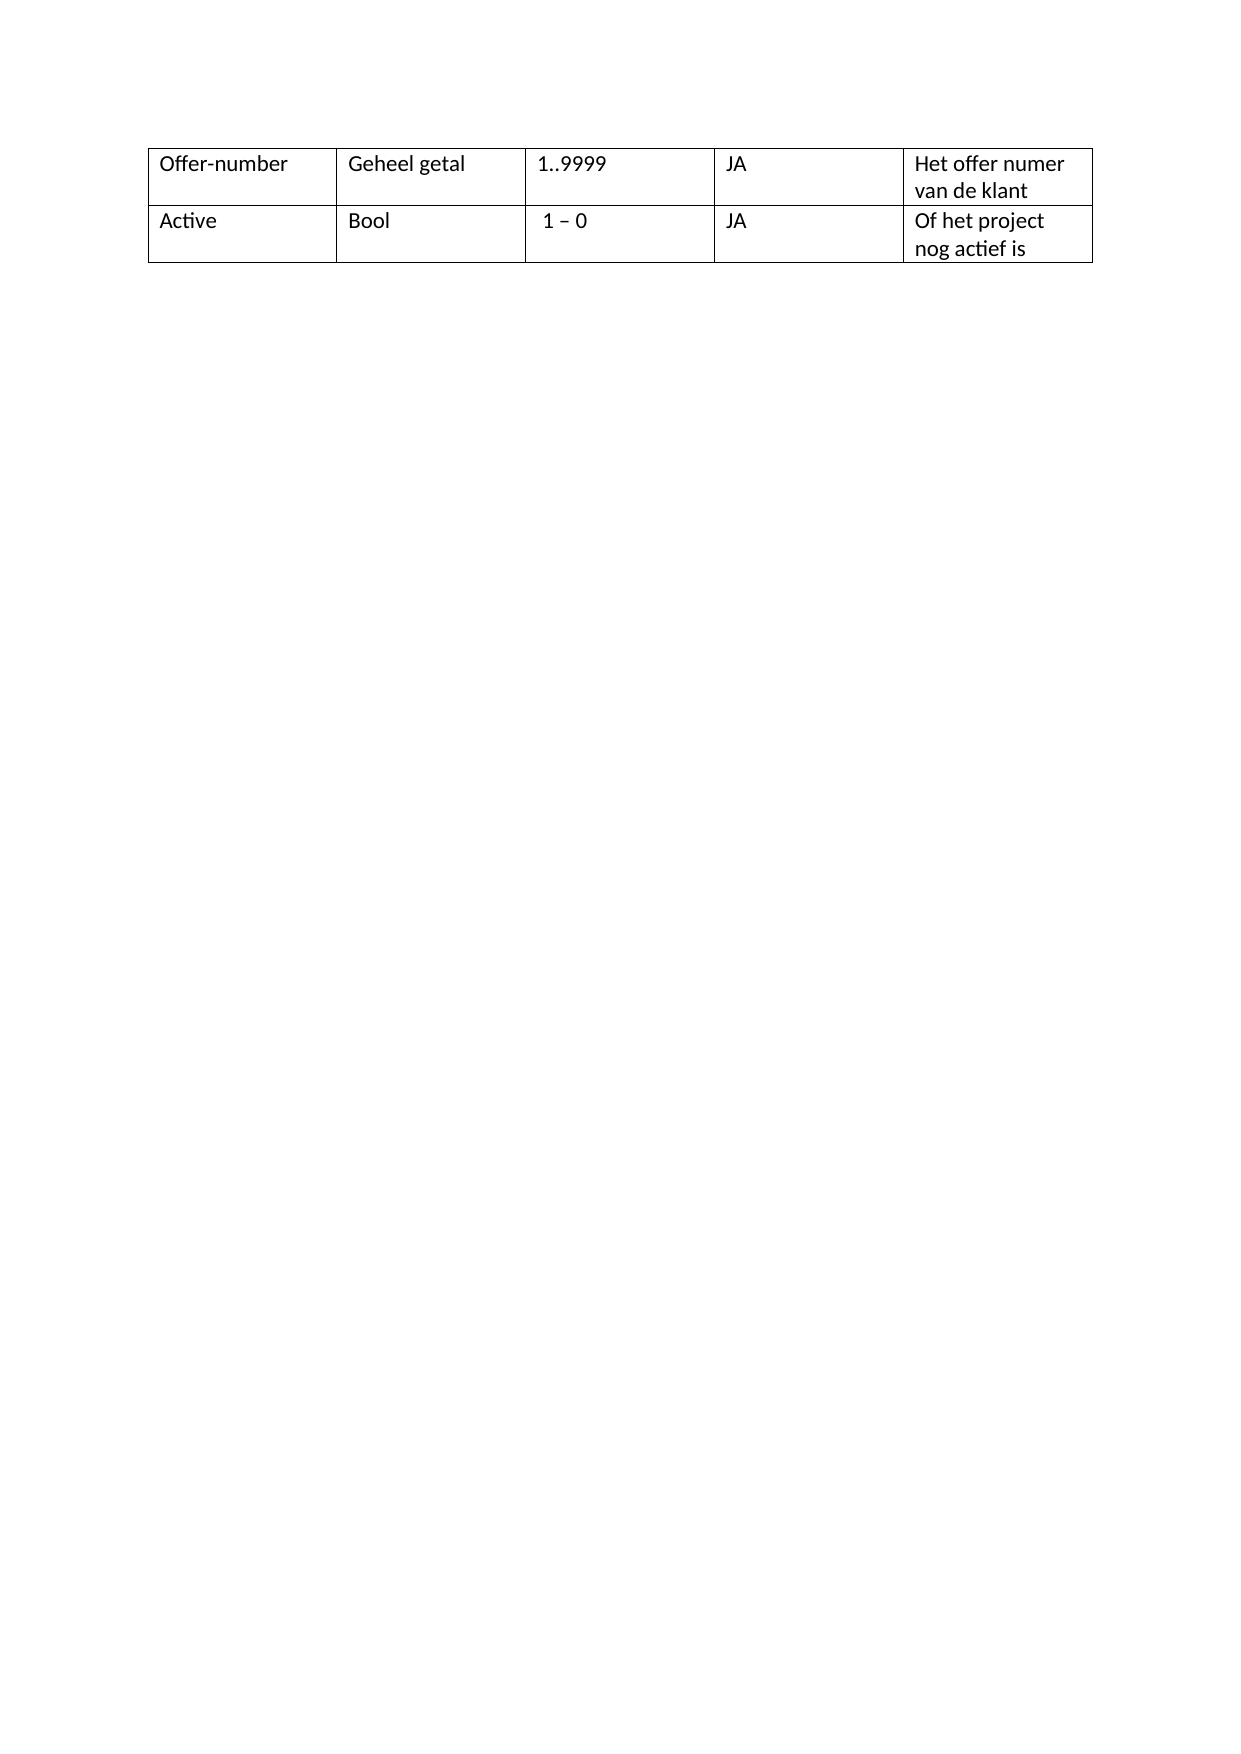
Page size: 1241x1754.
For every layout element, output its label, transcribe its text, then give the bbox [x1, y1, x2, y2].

table_cell Geheel getal [337, 149, 525, 205]
table_cell 1 – 0 [526, 206, 714, 262]
table_cell 1..9999 [526, 149, 714, 205]
table_cell JA [715, 206, 903, 262]
table_cell Het offer numer van de klant [904, 149, 1092, 205]
table_cell JA [715, 149, 903, 205]
table_cell Bool [337, 206, 525, 262]
table_cell Active [149, 206, 336, 262]
table_cell Offer-number [149, 149, 336, 205]
table_cell Of het project nog actief is [904, 206, 1092, 262]
